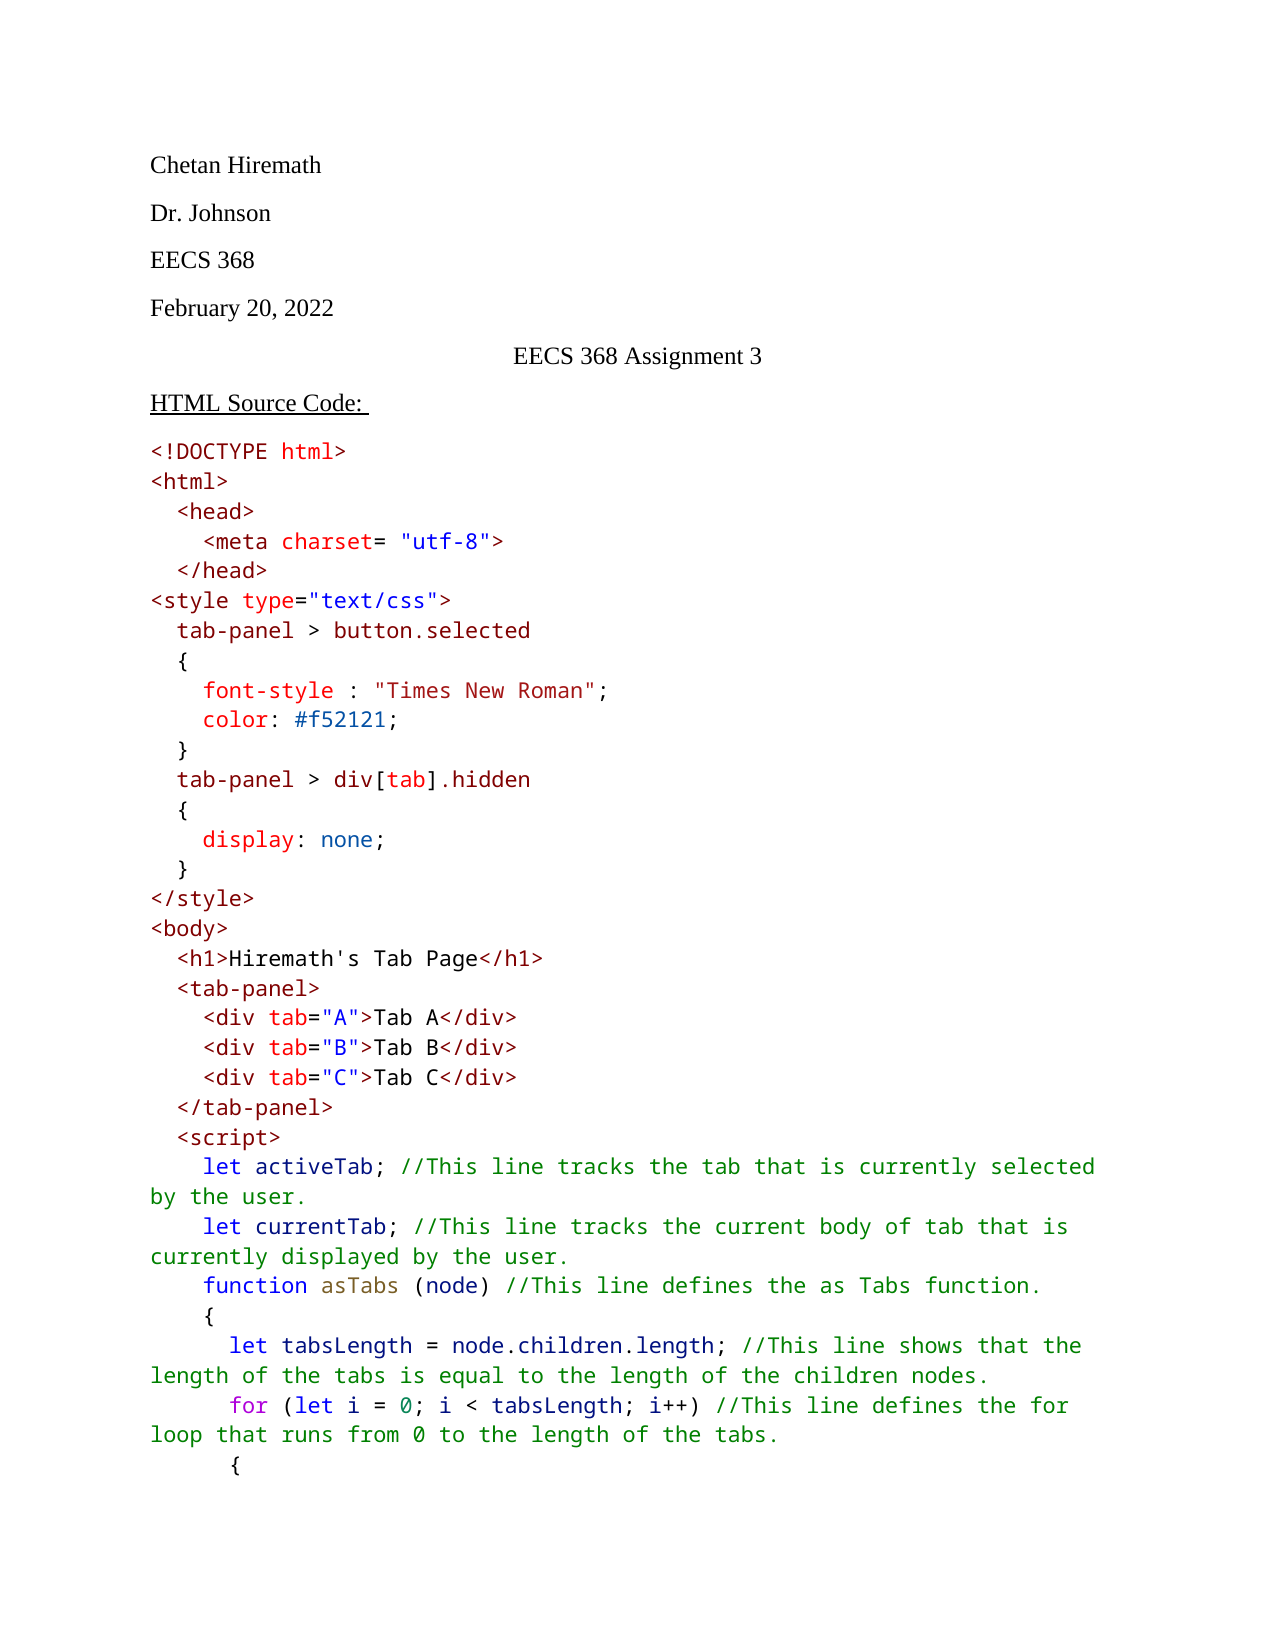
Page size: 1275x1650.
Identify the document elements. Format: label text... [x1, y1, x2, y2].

text <!DOCTYPE html> [150, 436, 1125, 466]
text </head> [150, 555, 1125, 585]
text { [150, 1300, 1125, 1330]
text display: none; [150, 823, 1125, 853]
text } [150, 853, 1125, 883]
text tab-panel > div[tab].hidden [150, 764, 1125, 794]
text <meta charset= "utf-8"> [150, 526, 1125, 555]
text { [150, 794, 1125, 823]
text <body> [150, 913, 1125, 943]
text </tab-panel> [150, 1092, 1125, 1121]
text font-style : "Times New Roman"; [150, 674, 1125, 704]
text <div tab="A">Tab A</div> [150, 1002, 1125, 1032]
text Chetan Hiremath [150, 150, 1125, 179]
text <div tab="B">Tab B</div> [150, 1032, 1125, 1062]
text EECS 368 Assignment 3 [150, 341, 1125, 369]
text <h1>Hiremath's Tab Page</h1> [150, 943, 1125, 972]
text tab-panel > button.selected [150, 615, 1125, 645]
text <head> [150, 496, 1125, 526]
text let currentTab; //This line tracks the current body of tab that is currently displayed by the user. [150, 1211, 1125, 1270]
text <style type="text/css"> [150, 585, 1125, 615]
text February 20, 2022 [150, 293, 1125, 322]
text for (let i = 0; i < tabsLength; i++) //This line defines the for loop that runs from 0 to the length of the tabs. [150, 1389, 1125, 1449]
text Dr. Johnson [150, 198, 1125, 226]
text <tab-panel> [150, 972, 1125, 1002]
text <div tab="C">Tab C</div> [150, 1062, 1125, 1092]
text </style> [150, 883, 1125, 913]
text let activeTab; //This line tracks the tab that is currently selected by the user. [150, 1151, 1125, 1211]
text { [150, 1449, 1125, 1479]
text <html> [150, 466, 1125, 496]
text { [150, 645, 1125, 674]
text let tabsLength = node.children.length; //This line shows that the length of the tabs is equal to the length of the children nodes. [150, 1330, 1125, 1389]
text EECS 368 [150, 245, 1125, 274]
text <script> [150, 1121, 1125, 1151]
text HTML Source Code: [150, 388, 1125, 417]
text color: #f52121; [150, 704, 1125, 734]
text } [150, 734, 1125, 764]
text function asTabs (node) //This line defines the as Tabs function. [150, 1270, 1125, 1300]
